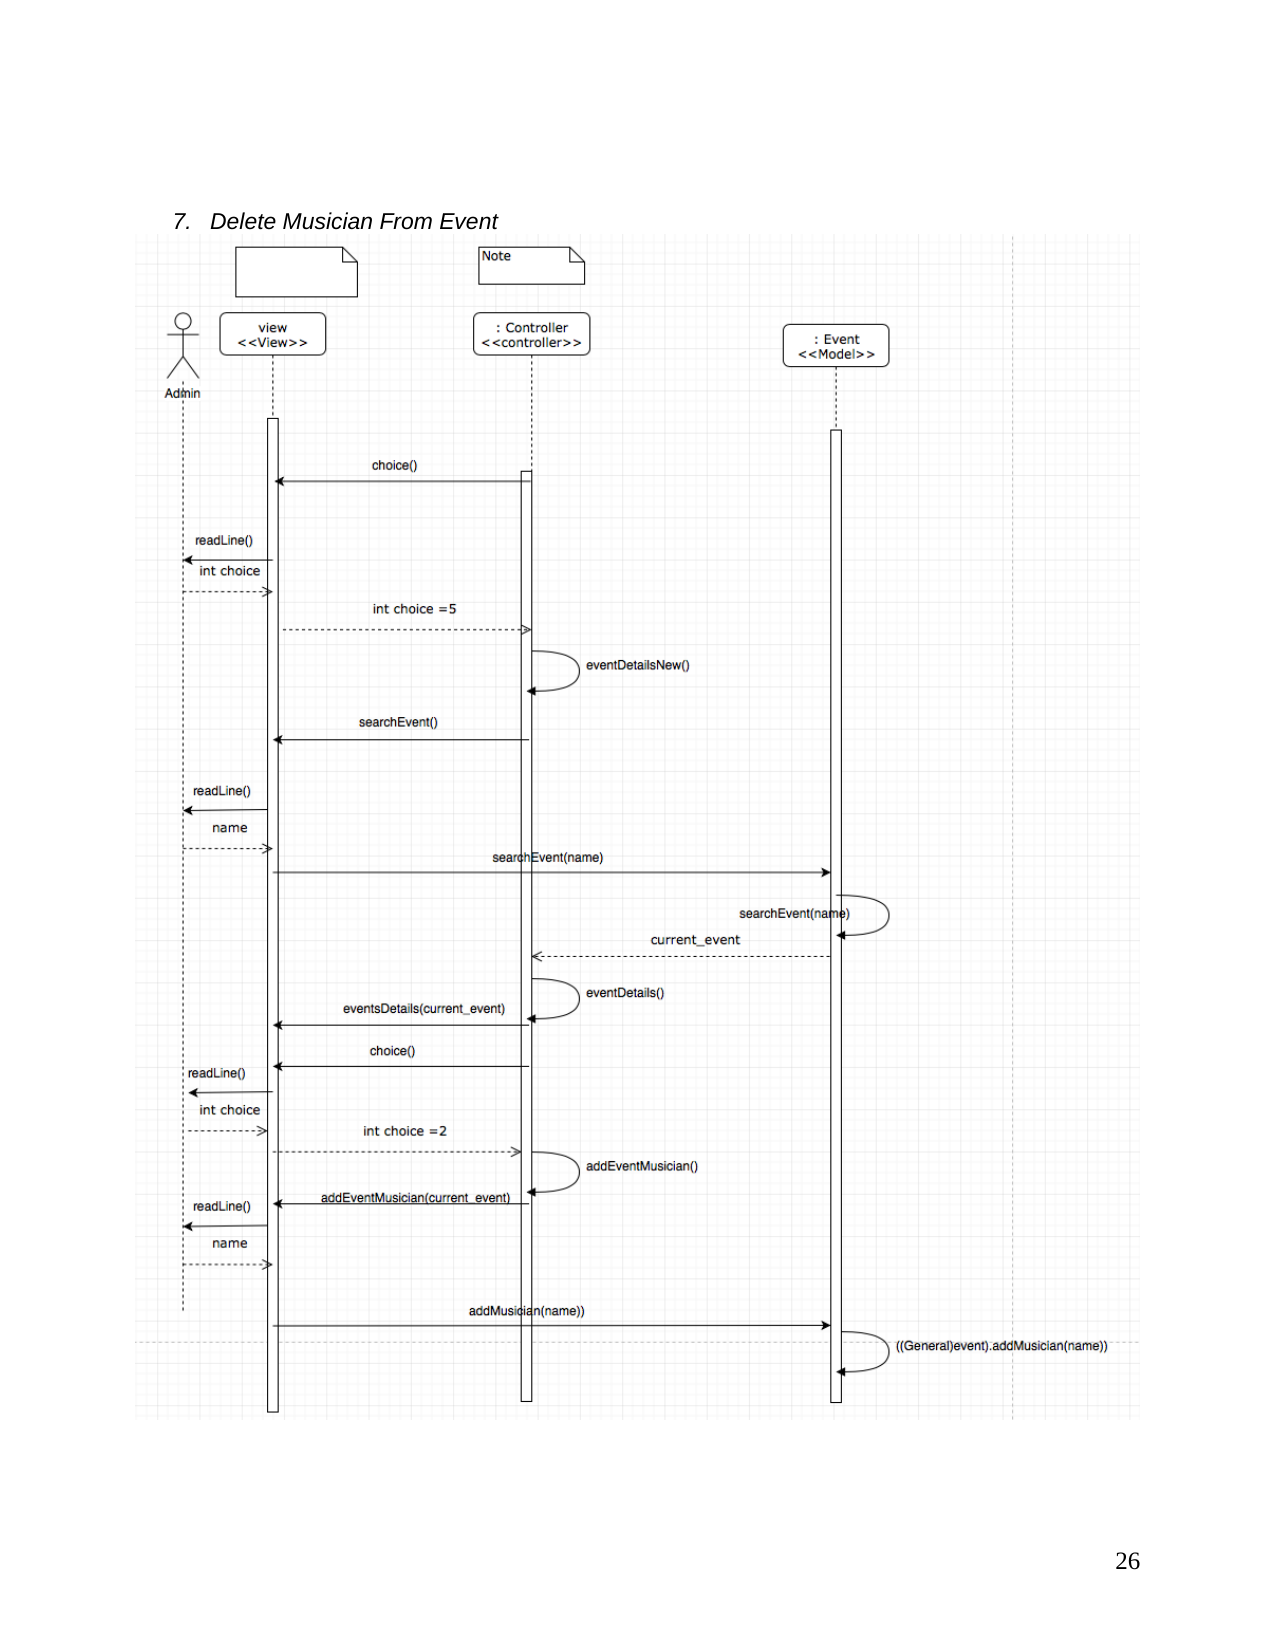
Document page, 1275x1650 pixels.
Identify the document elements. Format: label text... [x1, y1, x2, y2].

picture [135, 234, 1140, 1420]
list Delete Musician From Event [172, 208, 1140, 234]
